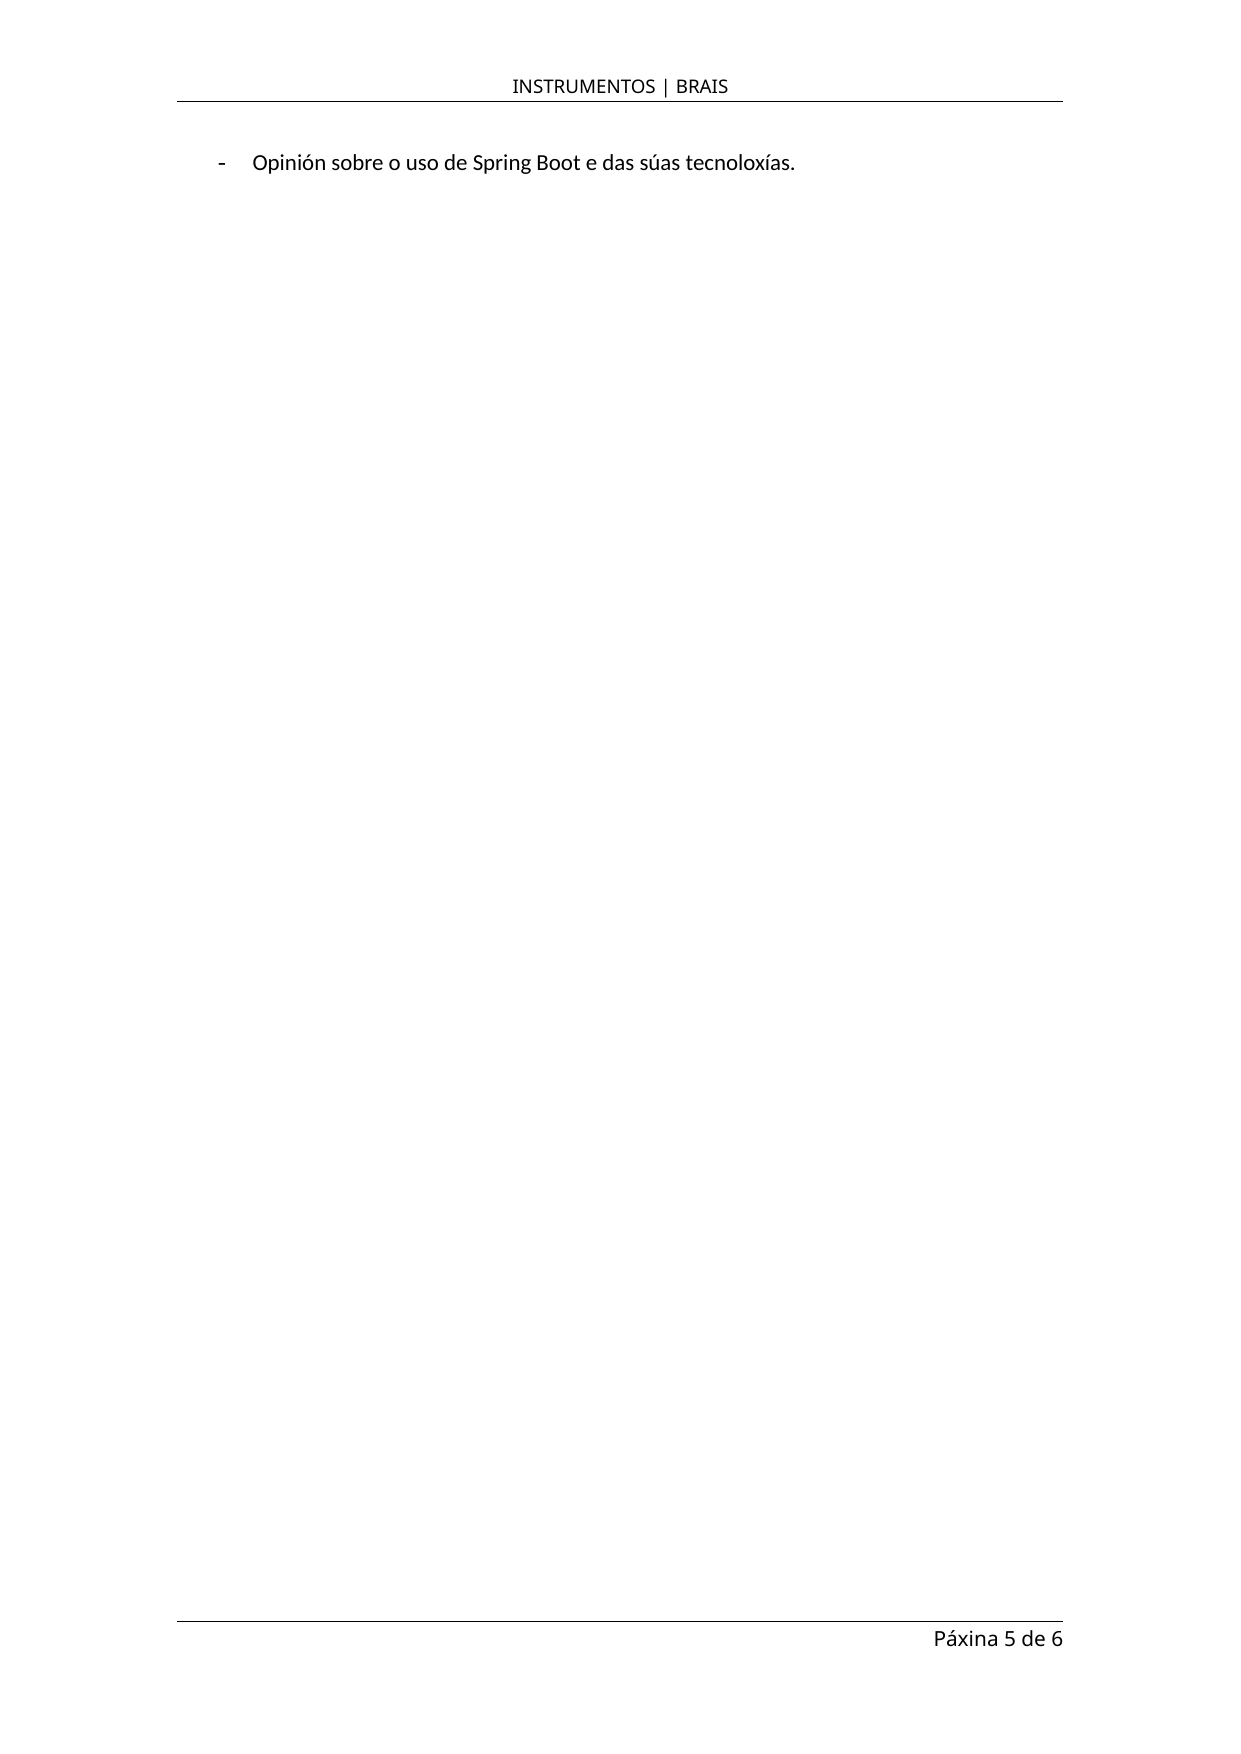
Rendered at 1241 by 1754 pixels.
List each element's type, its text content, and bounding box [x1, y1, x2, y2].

list Opinión sobre o uso de Spring Boot e das súas tecnoloxías. [215, 148, 1063, 177]
